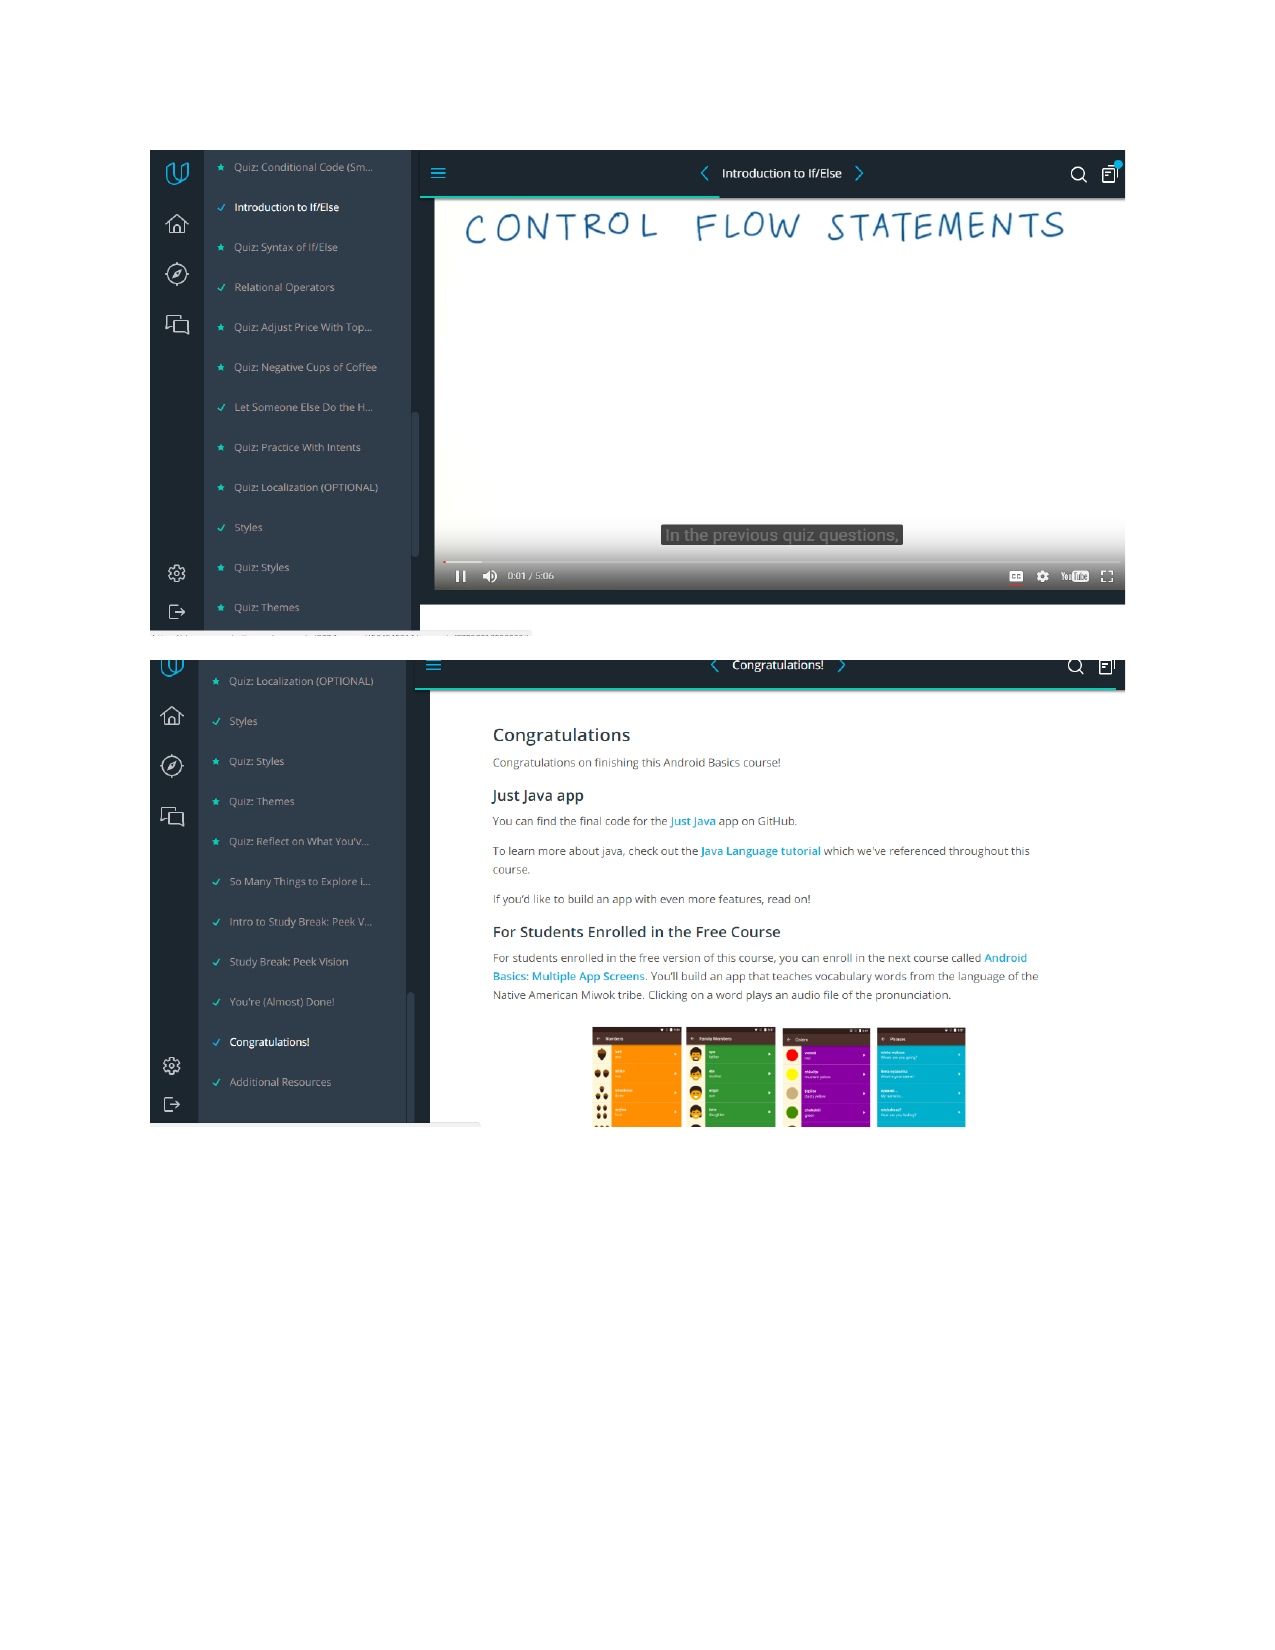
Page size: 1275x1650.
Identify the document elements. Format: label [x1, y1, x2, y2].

picture [171, 660, 175, 670]
picture [163, 660, 171, 674]
picture [150, 660, 1125, 1127]
picture [150, 150, 1125, 636]
